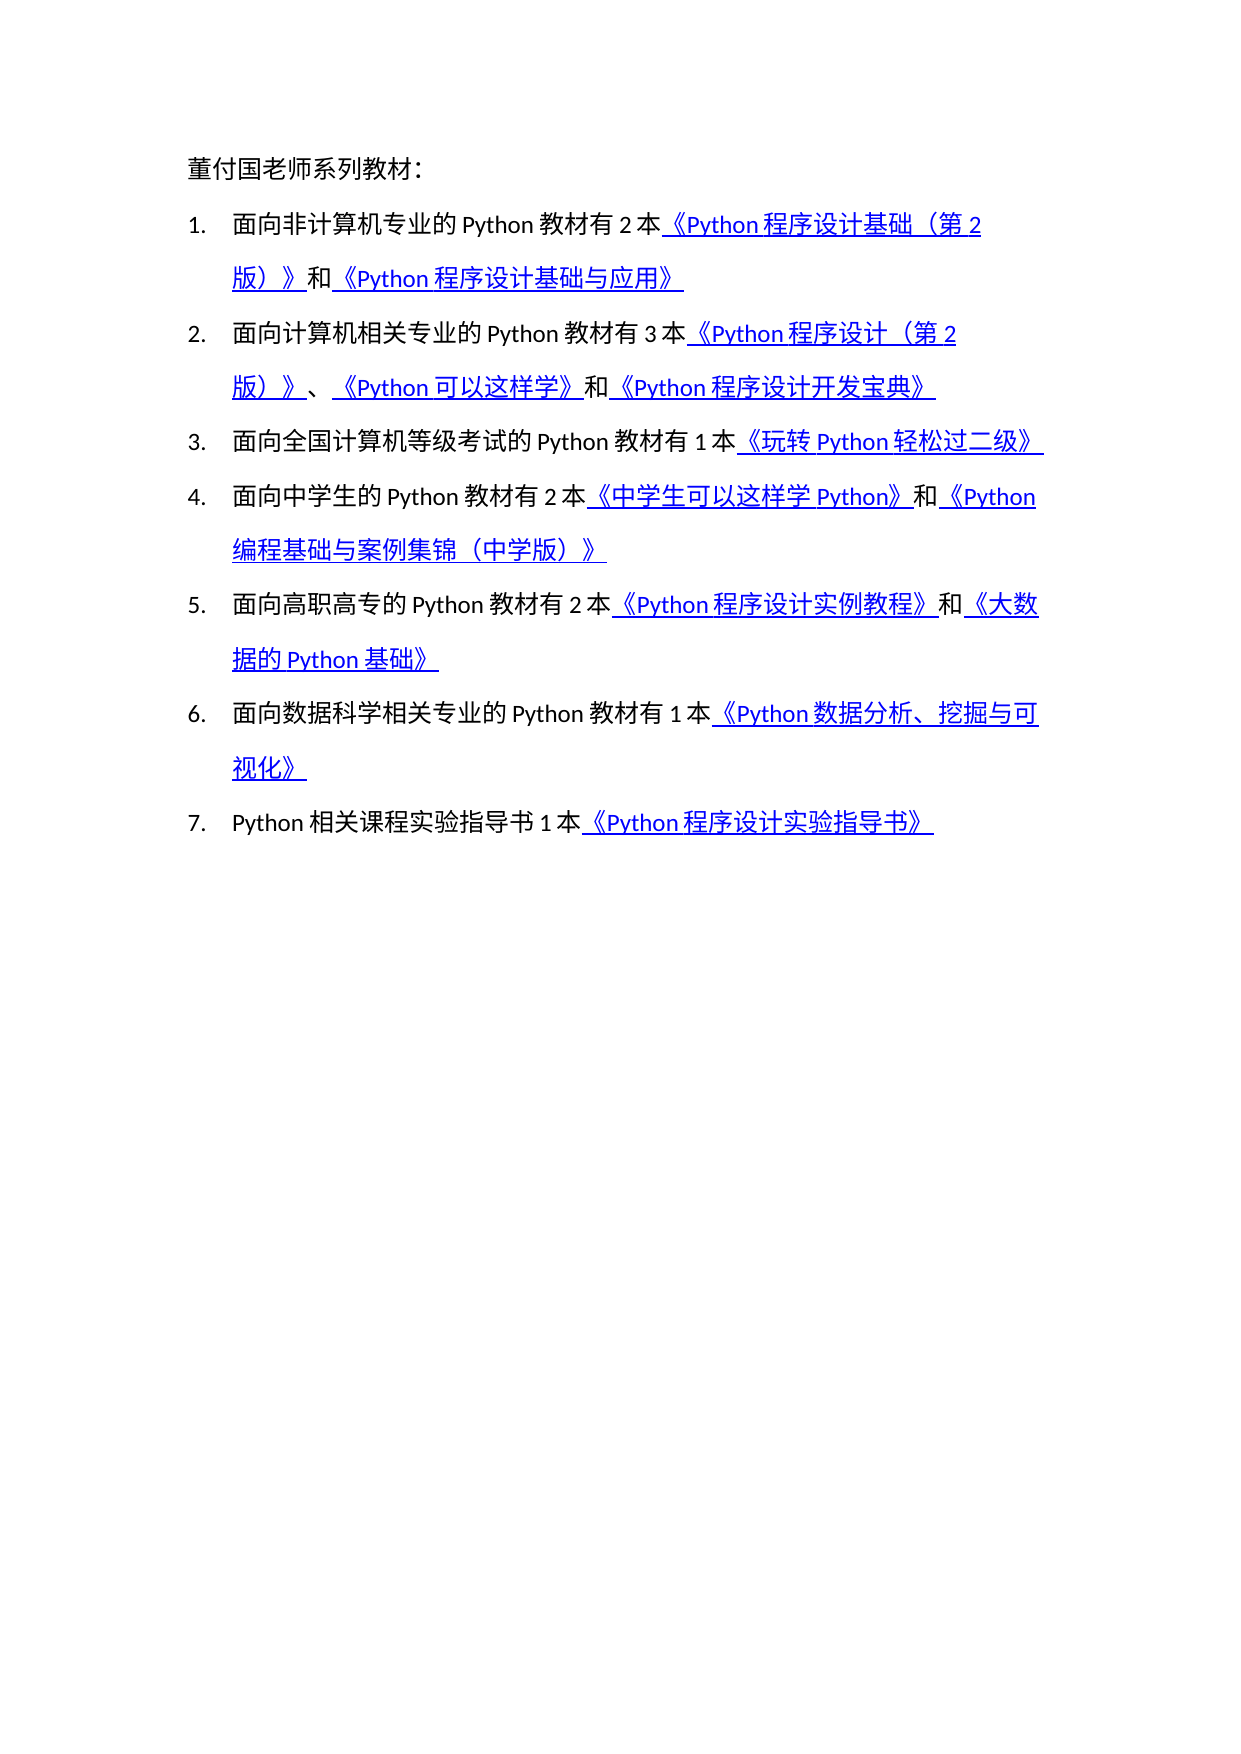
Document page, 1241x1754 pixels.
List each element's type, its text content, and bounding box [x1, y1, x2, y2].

list 面向全国计算机等级考试的Python教材有1本《玩转Python轻松过二级》 [187, 422, 1053, 458]
list Python相关课程实验指导书1本《Python程序设计实验指导书》 [187, 802, 1053, 839]
list 面向非计算机专业的Python教材有2本《Python程序设计基础（第2版）》和《Python程序设计基础与应用》 [187, 204, 1053, 295]
text 董付国老师系列教材： [187, 150, 1053, 186]
list 面向数据科学相关专业的Python教材有1本《Python数据分析、挖掘与可视化》 [187, 694, 1053, 784]
list 面向计算机相关专业的Python教材有3本《Python程序设计（第2版）》、《Python可以这样学》和《Python程序设计开发宝典》 [187, 313, 1053, 404]
list 面向中学生的Python教材有2本《中学生可以这样学Python》和《Python编程基础与案例集锦（中学版）》 [187, 476, 1053, 567]
list 面向高职高专的Python教材有2本《Python程序设计实例教程》和《大数据的Python基础》 [187, 585, 1053, 676]
